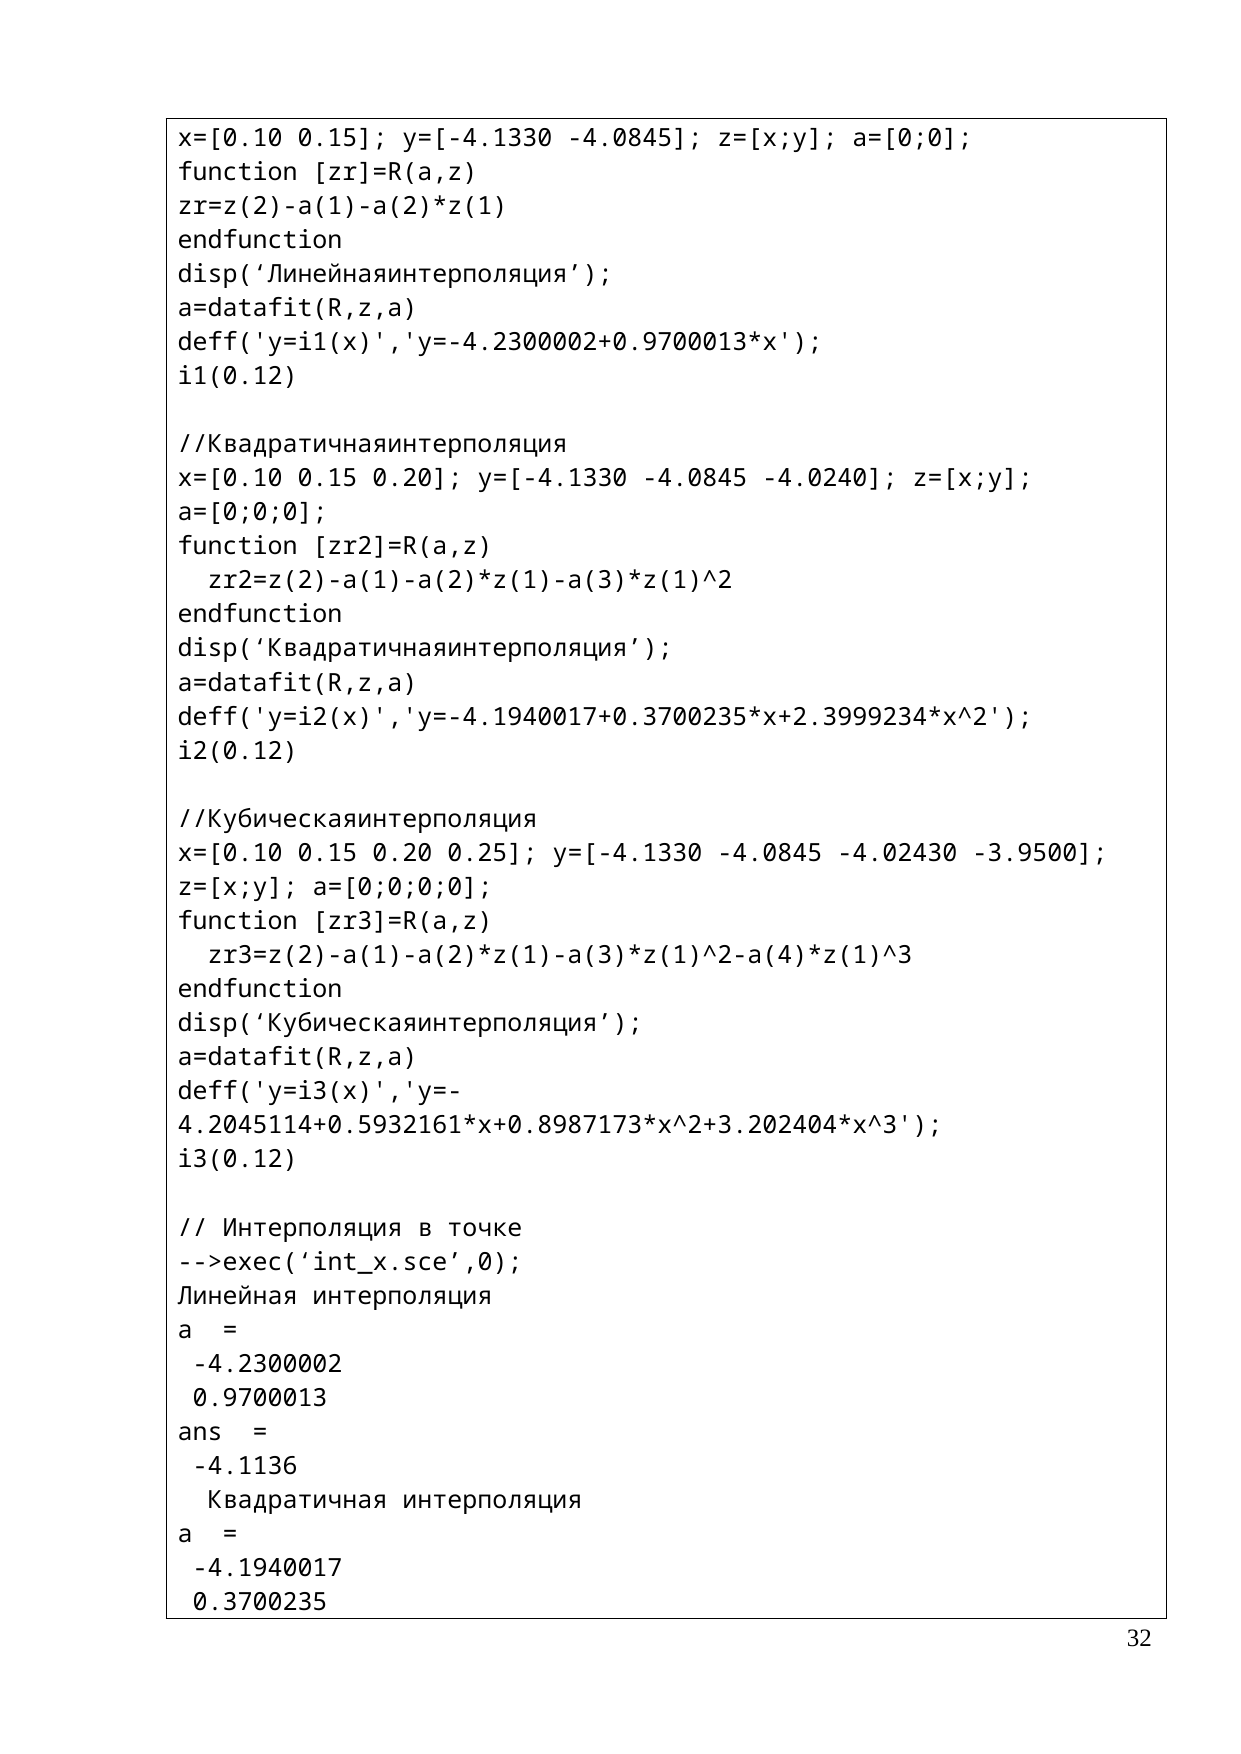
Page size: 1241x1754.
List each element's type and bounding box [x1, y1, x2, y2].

table_header [167, 119, 1166, 1618]
